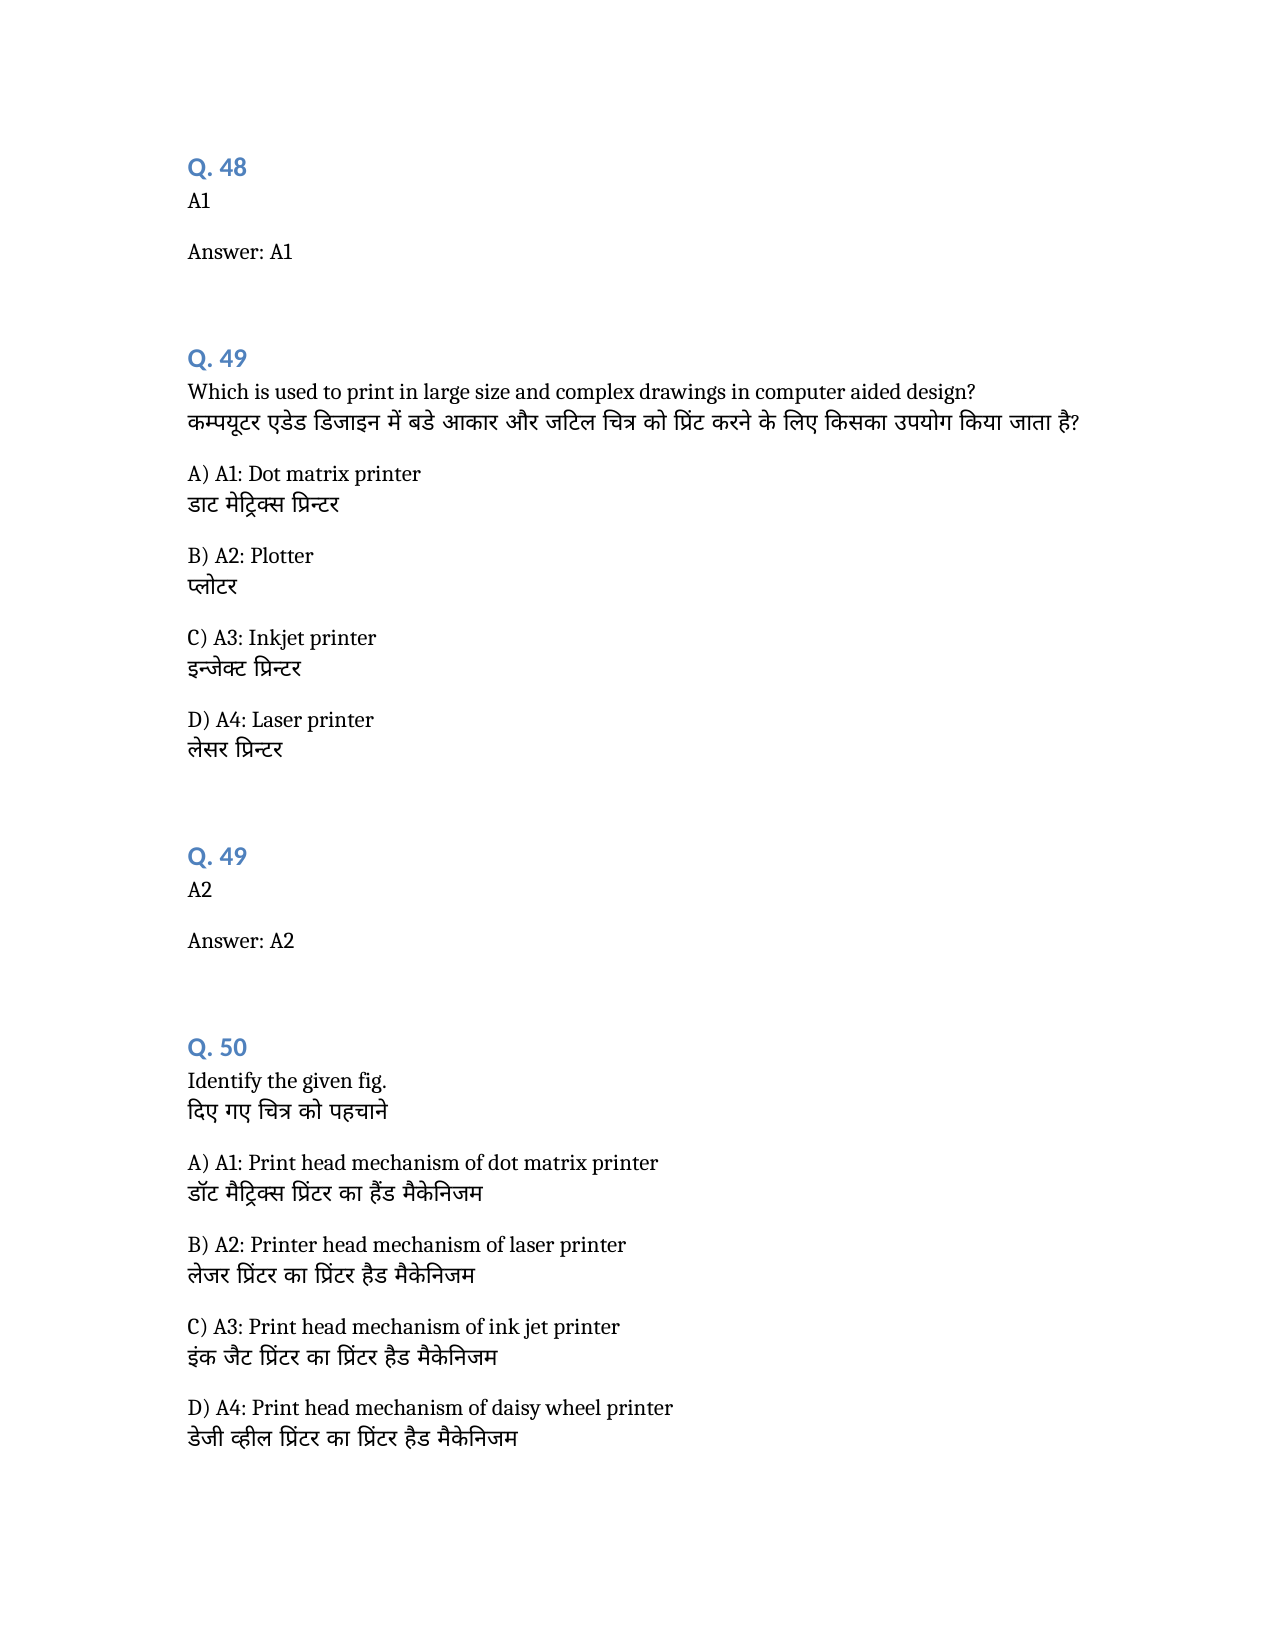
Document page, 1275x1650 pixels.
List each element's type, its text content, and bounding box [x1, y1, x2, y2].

text D) A4: Laser printer लेसर प्रिन्टर [187, 706, 1087, 763]
text D) A4: Print head mechanism of daisy wheel printer डेजी व्हील प्रिंटर का प्रिंटर हैड मैकेनिजम [187, 1395, 1087, 1452]
subtitle Q. 48 [187, 150, 1087, 183]
text Identify the given fig. दिए गए चित्र को पहचाने [187, 1068, 1087, 1125]
text A2 [187, 877, 1087, 903]
text A) A1: Dot matrix printer डाट मेट्रिक्स प्रिन्टर [187, 461, 1087, 518]
subtitle Q. 49 [187, 341, 1087, 374]
text C) A3: Inkjet printer इन्जेक्ट प्रिन्टर [187, 624, 1087, 682]
text A) A1: Print head mechanism of dot matrix printer डॉट मैट्रिक्स प्रिंटर का हैंड मैकेनिजम [187, 1150, 1087, 1207]
text Which is used to print in large size and complex drawings in computer aided design? कम्पयूटर एडेड डिजाइन में बडे आकार और जटिल चित्र को प्रिंट करने के लिए किसका उपयोग किया जाता है? [187, 379, 1087, 436]
subtitle Q. 50 [187, 1030, 1087, 1063]
text C) A3: Print head mechanism of ink jet printer इंक जैट प्रिंटर का प्रिंटर हैड मैकेनिजम [187, 1313, 1087, 1370]
text Answer: A2 [187, 928, 1087, 954]
text B) A2: Plotter प्लोटर [187, 543, 1087, 600]
text B) A2: Printer head mechanism of laser printer लेजर प्रिंटर का प्रिंटर हैड मैकेनिजम [187, 1232, 1087, 1289]
text Answer: A1 [187, 239, 1087, 265]
subtitle Q. 49 [187, 839, 1087, 872]
text A1 [187, 188, 1087, 214]
